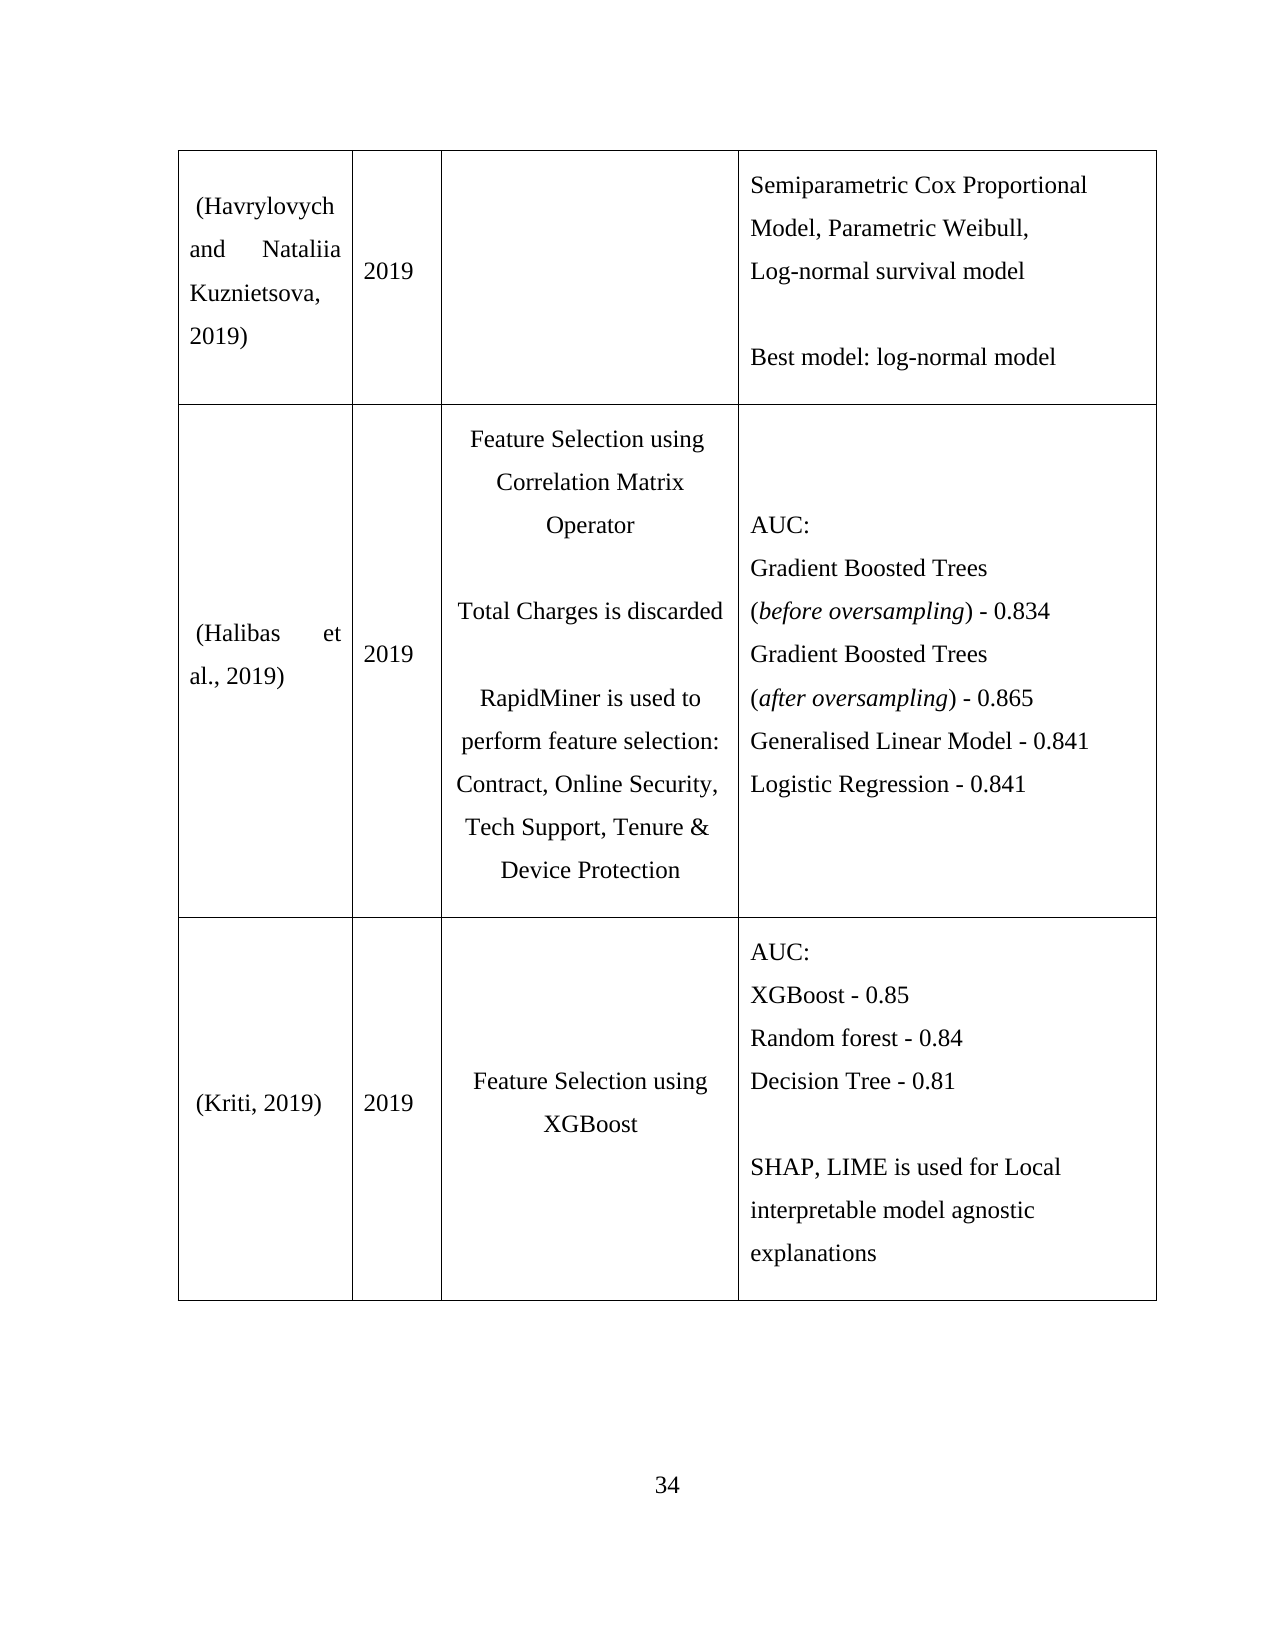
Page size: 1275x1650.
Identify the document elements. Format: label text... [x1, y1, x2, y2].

table_cell Feature Selection using XGBoost [442, 918, 738, 1300]
table_cell AUC: XGBoost - 0.85 Random forest - 0.84 Decision Tree - 0.81 SHAP, LIME is used for Local interpretable model agnostic explanations [739, 918, 1156, 1300]
table_cell 2019 [353, 918, 441, 1300]
table_cell (Havrylovych and Nataliia Kuznietsova, 2019) [179, 151, 352, 404]
table_cell Feature Selection using Correlation Matrix Operator Total Charges is discarded RapidMiner is used to perform feature selection: Contract, Online Security, Tech Support, Tenure & Device Protection [442, 405, 738, 917]
table_cell (Kriti, 2019) [179, 918, 352, 1300]
table_cell [442, 151, 738, 404]
table_cell (Halibas et al., 2019) [179, 405, 352, 917]
table_cell Semiparametric Cox Proportional Model, Parametric Weibull, Log-normal survival model Best model: log-normal model [739, 151, 1156, 404]
table_cell 2019 [353, 405, 441, 917]
table_cell 2019 [353, 151, 441, 404]
table_cell AUC: Gradient Boosted Trees (before oversampling) - 0.834 Gradient Boosted Trees (after oversampling) - 0.865 Generalised Linear Model - 0.841 Logistic Regression - 0.841 [739, 405, 1156, 917]
